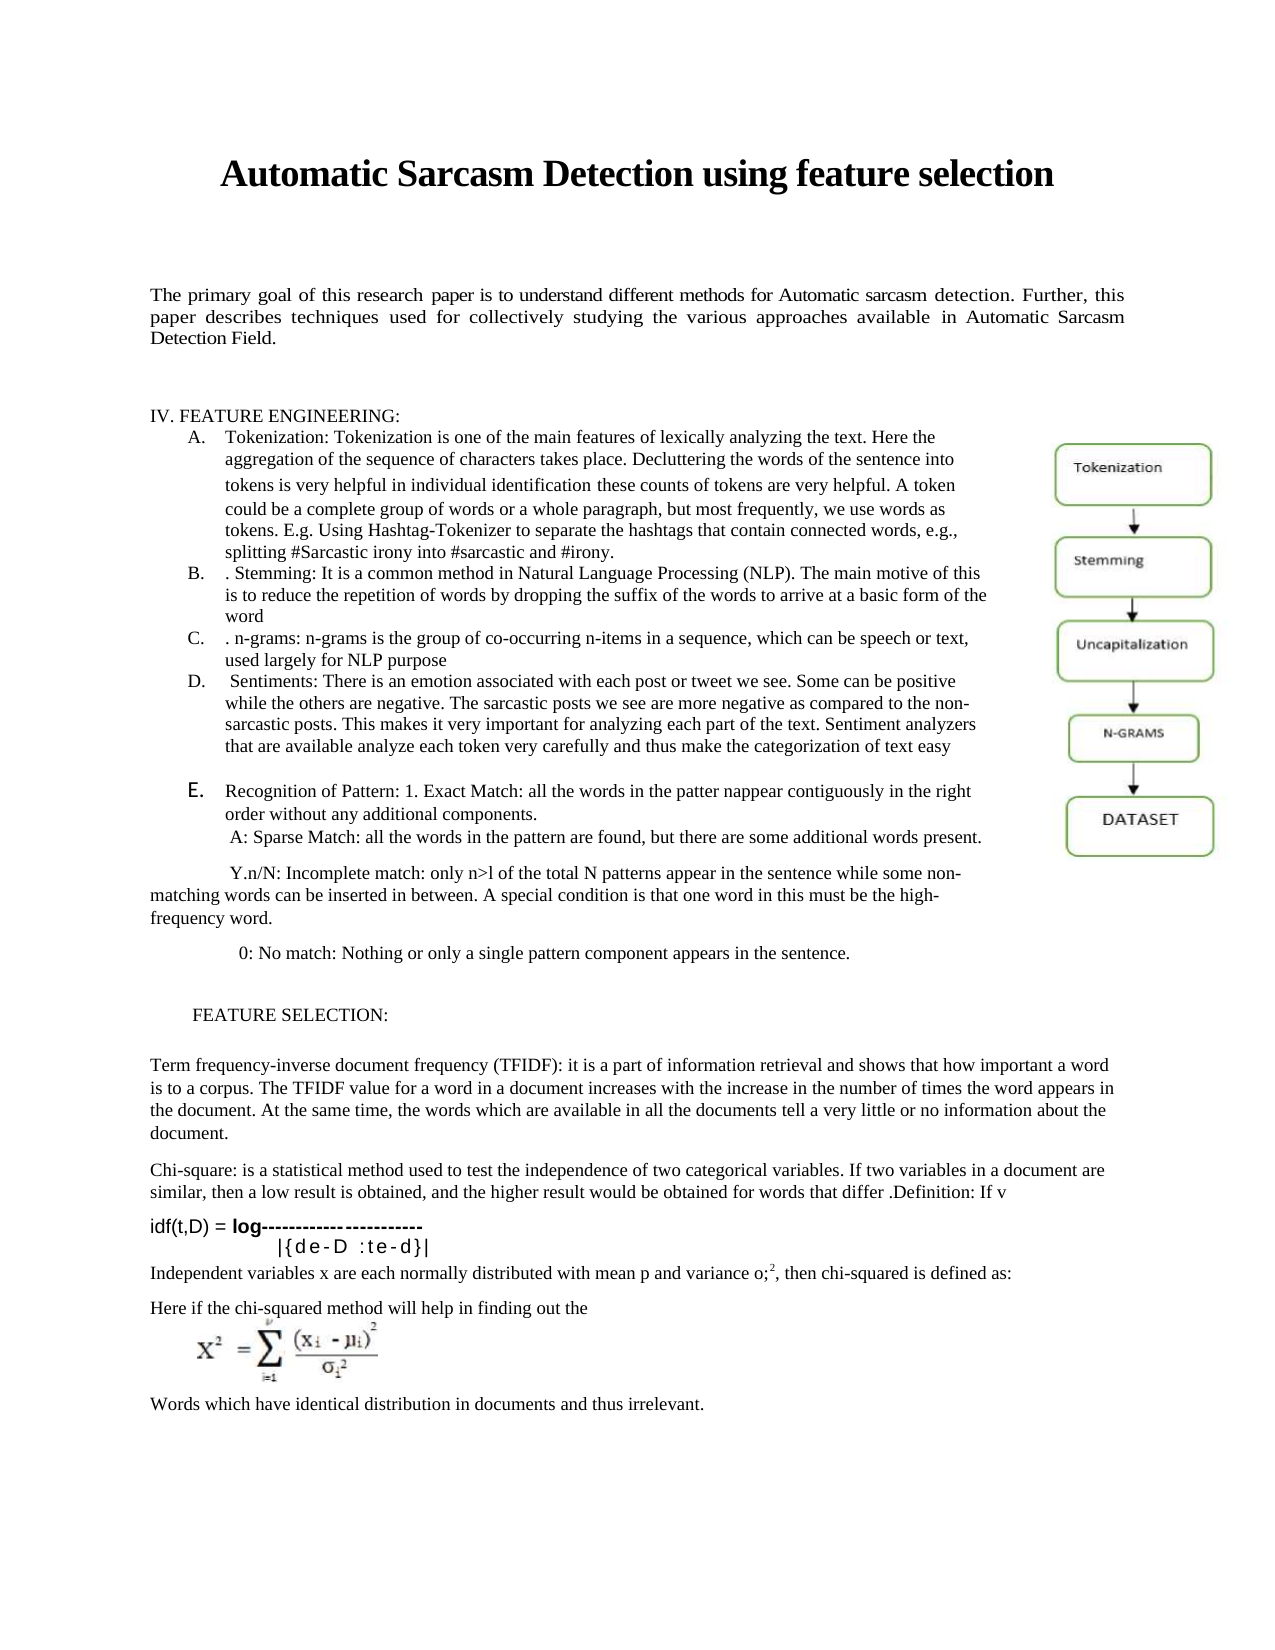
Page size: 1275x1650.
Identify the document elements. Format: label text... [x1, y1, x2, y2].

text The primary goal of this research paper is to understand different methods for Automatic sarcasm detection. Further, this paper describes techniques used for collectively studying the various approaches available in Automatic Sarcasm Detection Field. [150, 284, 1125, 349]
text A: Sparse Match: all the words in the pattern are found, but there are some additional words present. [150, 825, 1125, 848]
list Recognition of Pattern: 1. Exact Match: all the words in the patter nappear contiguously in the right order without any additional components. [187, 779, 1125, 825]
list Tokenization: Tokenization is one of the main features of lexically analyzing the text. Here the aggregation of the sequence of characters takes place. Decluttering the words of the sentence into tokens is very helpful in individual identification these counts of tokens are very helpful. A token could be a complete group of words or a whole paragraph, but most frequently, we use words as tokens. E.g. Using Hashtag-Tokenizer to separate the hashtags that contain connected words, e.g., splitting #Sarcastic irony into #sarcastic and #irony. [187, 426, 1125, 562]
text Independent variables x are each normally distributed with mean p and variance o;2, then chi-squared is defined as: [150, 1261, 1125, 1284]
text Chi-square: is a statistical method used to test the independence of two categorical variables. If two variables in a document are similar, then a low result is obtained, and the higher result would be obtained for words that differ .Definition: If v [150, 1159, 1125, 1203]
text Term frequency-inverse document frequency (TFIDF): it is a part of information retrieval and shows that how important a word is to a corpus. The TFIDF value for a word in a document increases with the increase in the number of times the word appears in the document. At the same time, the words which are available in all the documents tell a very little or no information about the document. [150, 1054, 1125, 1144]
text Automatic Sarcasm Detection using feature selection [150, 150, 1125, 194]
text idf(t,D) = log [150, 1218, 1125, 1237]
text 0: No match: Nothing or only a single pattern component appears in the sentence. [150, 941, 1125, 964]
picture [1035, 427, 1239, 870]
list Sentiments: There is an emotion associated with each post or tweet we see. Some can be positive while the others are negative. The sarcastic posts we see are more negative as compared to the non-sarcastic posts. This makes it very important for analyzing each part of the text. Sentiment analyzers that are available analyze each token very carefully and thus make the categorization of text easy [187, 670, 1125, 756]
text Words which have identical distribution in documents and thus irrelevant. [150, 1391, 1108, 1416]
picture [197, 1318, 378, 1383]
text FEATURE SELECTION: [187, 1004, 1125, 1026]
list . n-grams: n-grams is the group of co-occurring n-items in a sequence, which can be speech or text, used largely for NLP purpose [187, 627, 1125, 670]
text |{de-D :te-d}| [277, 1237, 1125, 1257]
text Here if the chi-squared method will help in finding out the [150, 1299, 1125, 1318]
list . Stemming: It is a common method in Natural Language Processing (NLP). The main motive of this is to reduce the repetition of words by dropping the suffix of the words to arrive at a basic form of the word [187, 562, 1125, 627]
text IV. FEATURE ENGINEERING: [150, 405, 1125, 426]
text Y.n/N: Incomplete match: only n>l of the total N patterns appear in the sentence while some non- matching words can be inserted in between. A special condition is that one word in this must be the high-frequency word. [150, 861, 1125, 929]
